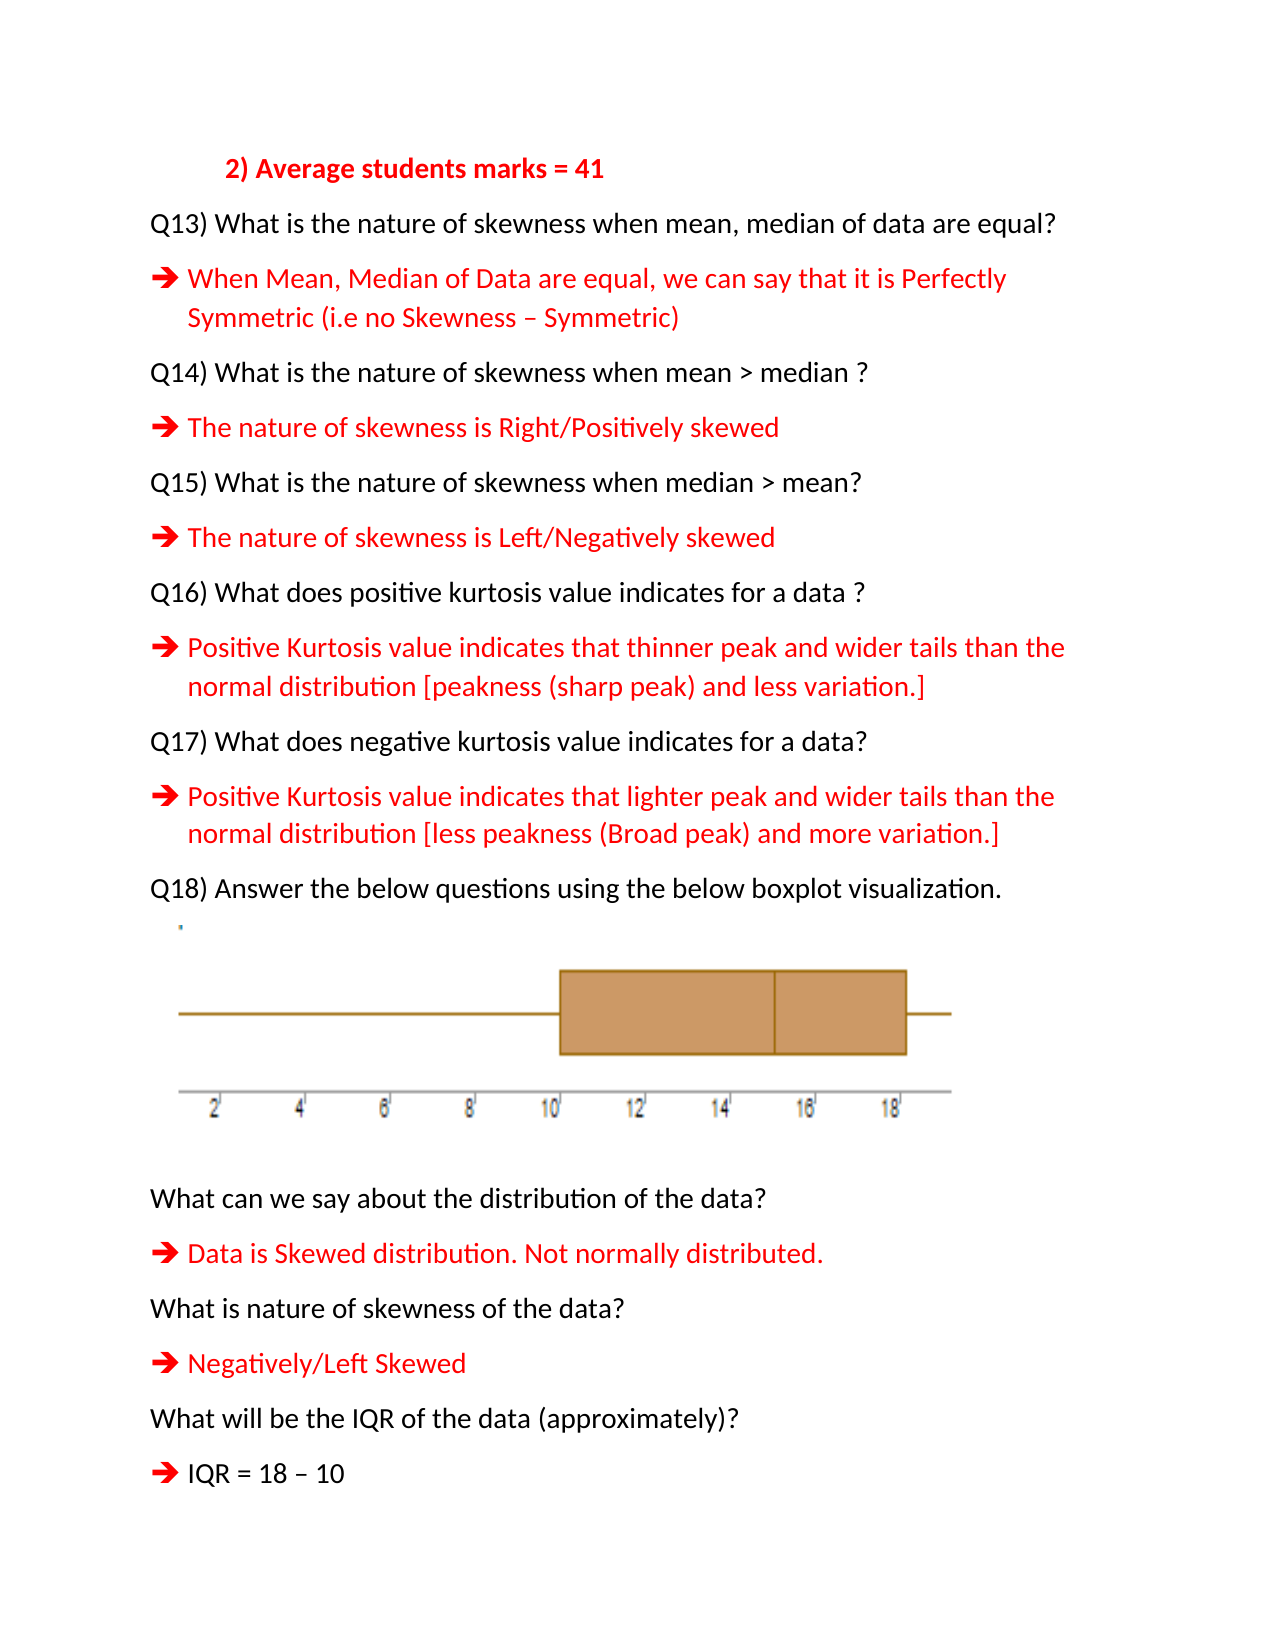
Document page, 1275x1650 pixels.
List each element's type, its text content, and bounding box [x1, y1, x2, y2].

list 2) Average students marks = 41 [225, 150, 1125, 186]
list The nature of skewness is Left/Negatively skewed [150, 519, 1125, 555]
text Q14) What is the nature of skewness when mean > median ? [150, 354, 1125, 389]
text What will be the IQR of the data (approximately)? [150, 1400, 1125, 1436]
list When Mean, Median of Data are equal, we can say that it is Perfectly Symmetric (i.e no Skewness – Symmetric) [150, 260, 1125, 334]
picture [150, 925, 1068, 1161]
list Positive Kurtosis value indicates that thinner peak and wider tails than the normal distribution [peakness (sharp peak) and less variation.] [150, 629, 1125, 703]
text What can we say about the distribution of the data? [150, 1180, 1125, 1216]
text Q16) What does positive kurtosis value indicates for a data ? [150, 574, 1125, 610]
text Q18) Answer the below questions using the below boxplot visualization. [150, 870, 1125, 906]
text Q15) What is the nature of skewness when median > mean? [150, 464, 1125, 499]
text Q13) What is the nature of skewness when mean, median of data are equal? [150, 205, 1125, 241]
list Data is Skewed distribution. Not normally distributed. [150, 1235, 1125, 1271]
text Q17) What does negative kurtosis value indicates for a data? [150, 723, 1125, 758]
list Positive Kurtosis value indicates that lighter peak and wider tails than the normal distribution [less peakness (Broad peak) and more variation.] [150, 778, 1125, 851]
list The nature of skewness is Right/Positively skewed [150, 409, 1125, 444]
list Negatively/Left Skewed [150, 1345, 1125, 1381]
text What is nature of skewness of the data? [150, 1290, 1125, 1326]
list IQR = 18 – 10 [150, 1456, 1125, 1491]
